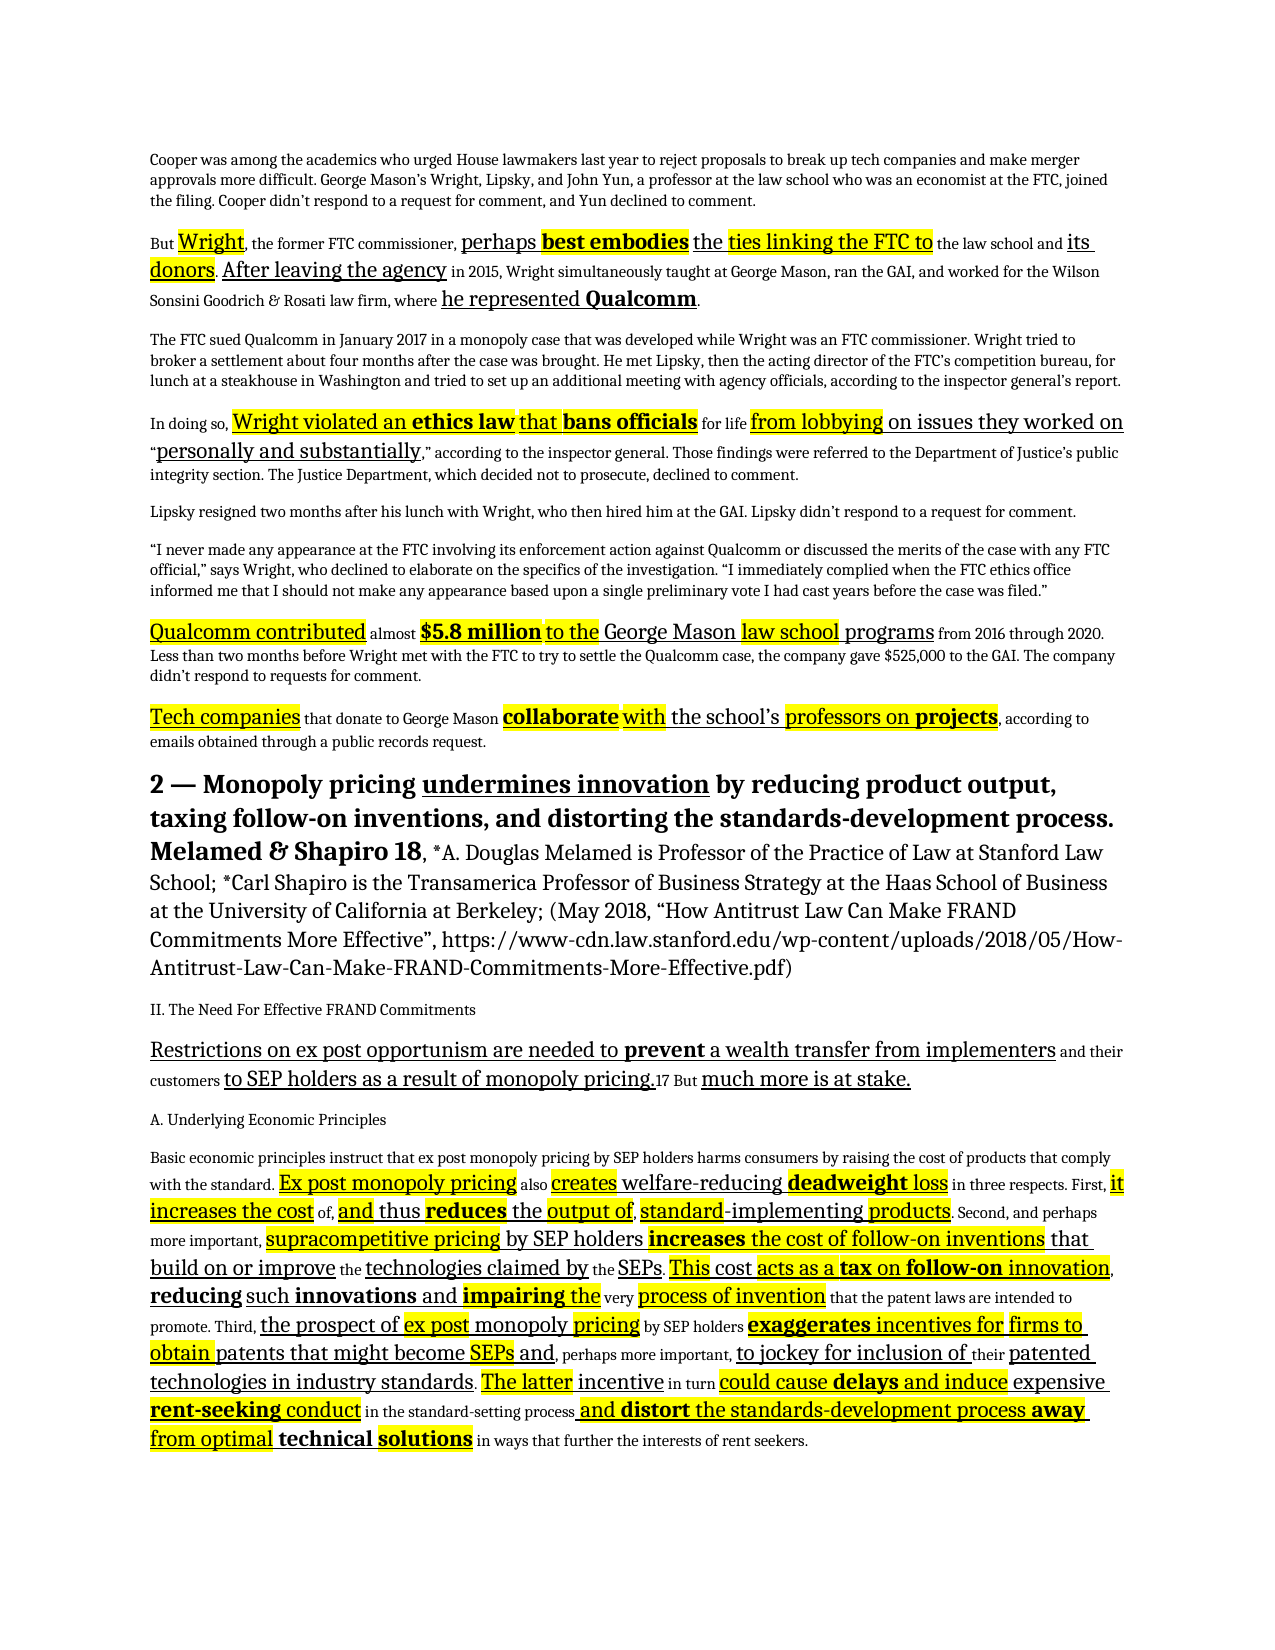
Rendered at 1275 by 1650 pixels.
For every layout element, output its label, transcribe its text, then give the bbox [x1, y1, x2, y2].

text Qualcomm contributed almost $5.8 million to the George Mason law school programs from 2016 through 2020. Less than two months before Wright met with the FTC to try to settle the Qualcomm case, the company gave $525,000 to the GAI. The company didn’t respond to requests for comment. [150, 618, 1125, 686]
subtitle 2 — Monopoly pricing undermines innovation by reducing product output, taxing follow-on inventions, and distorting the standards-development process. [150, 769, 1125, 834]
text Lipsky resigned two months after his lunch with Wright, who then hired him at the GAI. Lipsky didn’t respond to a request for comment. [150, 503, 1125, 522]
text Restrictions on ex post opportunism are needed to prevent a wealth transfer from implementers and their customers to SEP holders as a result of monopoly pricing.17 But much more is at stake. [150, 1037, 1125, 1092]
text Tech companies that donate to George Mason collaborate with the school’s professors on projects, according to emails obtained through a public records request. [150, 704, 1125, 751]
text In doing so, Wright violated an ethics law that bans officials for life from lobbying on issues they worked on “personally and substantially,” according to the inspector general. Those findings were referred to the Department of Justice’s public integrity section. The Justice Department, which decided not to prosecute, declined to comment. [150, 409, 1125, 484]
text II. The Need For Effective FRAND Commitments [150, 1000, 1125, 1019]
text The FTC sued Qualcomm in January 2017 in a monopoly case that was developed while Wright was an FTC commissioner. Wright tried to broker a settlement about four months after the case was brought. He met Lipsky, then the acting director of the FTC’s competition bureau, for lunch at a steakhouse in Washington and tried to set up an additional meeting with agency officials, according to the inspector general’s report. [150, 331, 1125, 391]
text A. Underlying Economic Principles [150, 1111, 1125, 1130]
text Cooper was among the academics who urged House lawmakers last year to reject proposals to break up tech companies and make merger approvals more difficult. George Mason’s Wright, Lipsky, and John Yun, a professor at the law school who was an economist at the FTC, joined the filing. Cooper didn’t respond to a request for comment, and Yun declined to comment. [150, 150, 1125, 210]
text Melamed & Shapiro 18, *A. Douglas Melamed is Professor of the Practice of Law at Stanford Law School; *Carl Shapiro is the Transamerica Professor of Business Strategy at the Haas School of Business at the University of California at Berkeley; (May 2018, “How Antitrust Law Can Make FRAND Commitments More Effective”, https://www-cdn.law.stanford.edu/wp-content/uploads/2018/05/How-Antitrust-Law-Can-Make-FRAND-Commitments-More-Effective.pdf) [150, 836, 1125, 981]
text “I never made any appearance at the FTC involving its enforcement action against Qualcomm or discussed the merits of the case with any FTC official,” says Wright, who declined to elaborate on the specifics of the investigation. “I immediately complied when the FTC ethics office informed me that I should not make any appearance based upon a single preliminary vote I had cast years before the case was filed.” [150, 540, 1125, 600]
text But Wright, the former FTC commissioner, perhaps best embodies the ties linking the FTC to the law school and its donors. After leaving the agency in 2015, Wright simultaneously taught at George Mason, ran the GAI, and worked for the Wilson Sonsini Goodrich & Rosati law firm, where he represented Qualcomm. [150, 228, 1125, 312]
text Basic economic principles instruct that ex post monopoly pricing by SEP holders harms consumers by raising the cost of products that comply with the standard. Ex post monopoly pricing also creates welfare-reducing deadweight loss in three respects. First, it increases the cost of, and thus reduces the output of, standard-implementing products. Second, and perhaps more important, supracompetitive pricing by SEP holders increases the cost of follow-on inventions that build on or improve the technologies claimed by the SEPs. This cost acts as a tax on follow-on innovation, reducing such innovations and impairing the very process of invention that the patent laws are intended to promote. Third, the prospect of ex post monopoly pricing by SEP holders exaggerates incentives for firms to obtain patents that might become SEPs and, perhaps more important, to jockey for inclusion of their patented technologies in industry standards. The latter incentive in turn could cause delays and induce expensive rent-seeking conduct in the standard-setting process and distort the standards-development process away from optimal technical solutions in ways that further the interests of rent seekers. [150, 1148, 1125, 1452]
